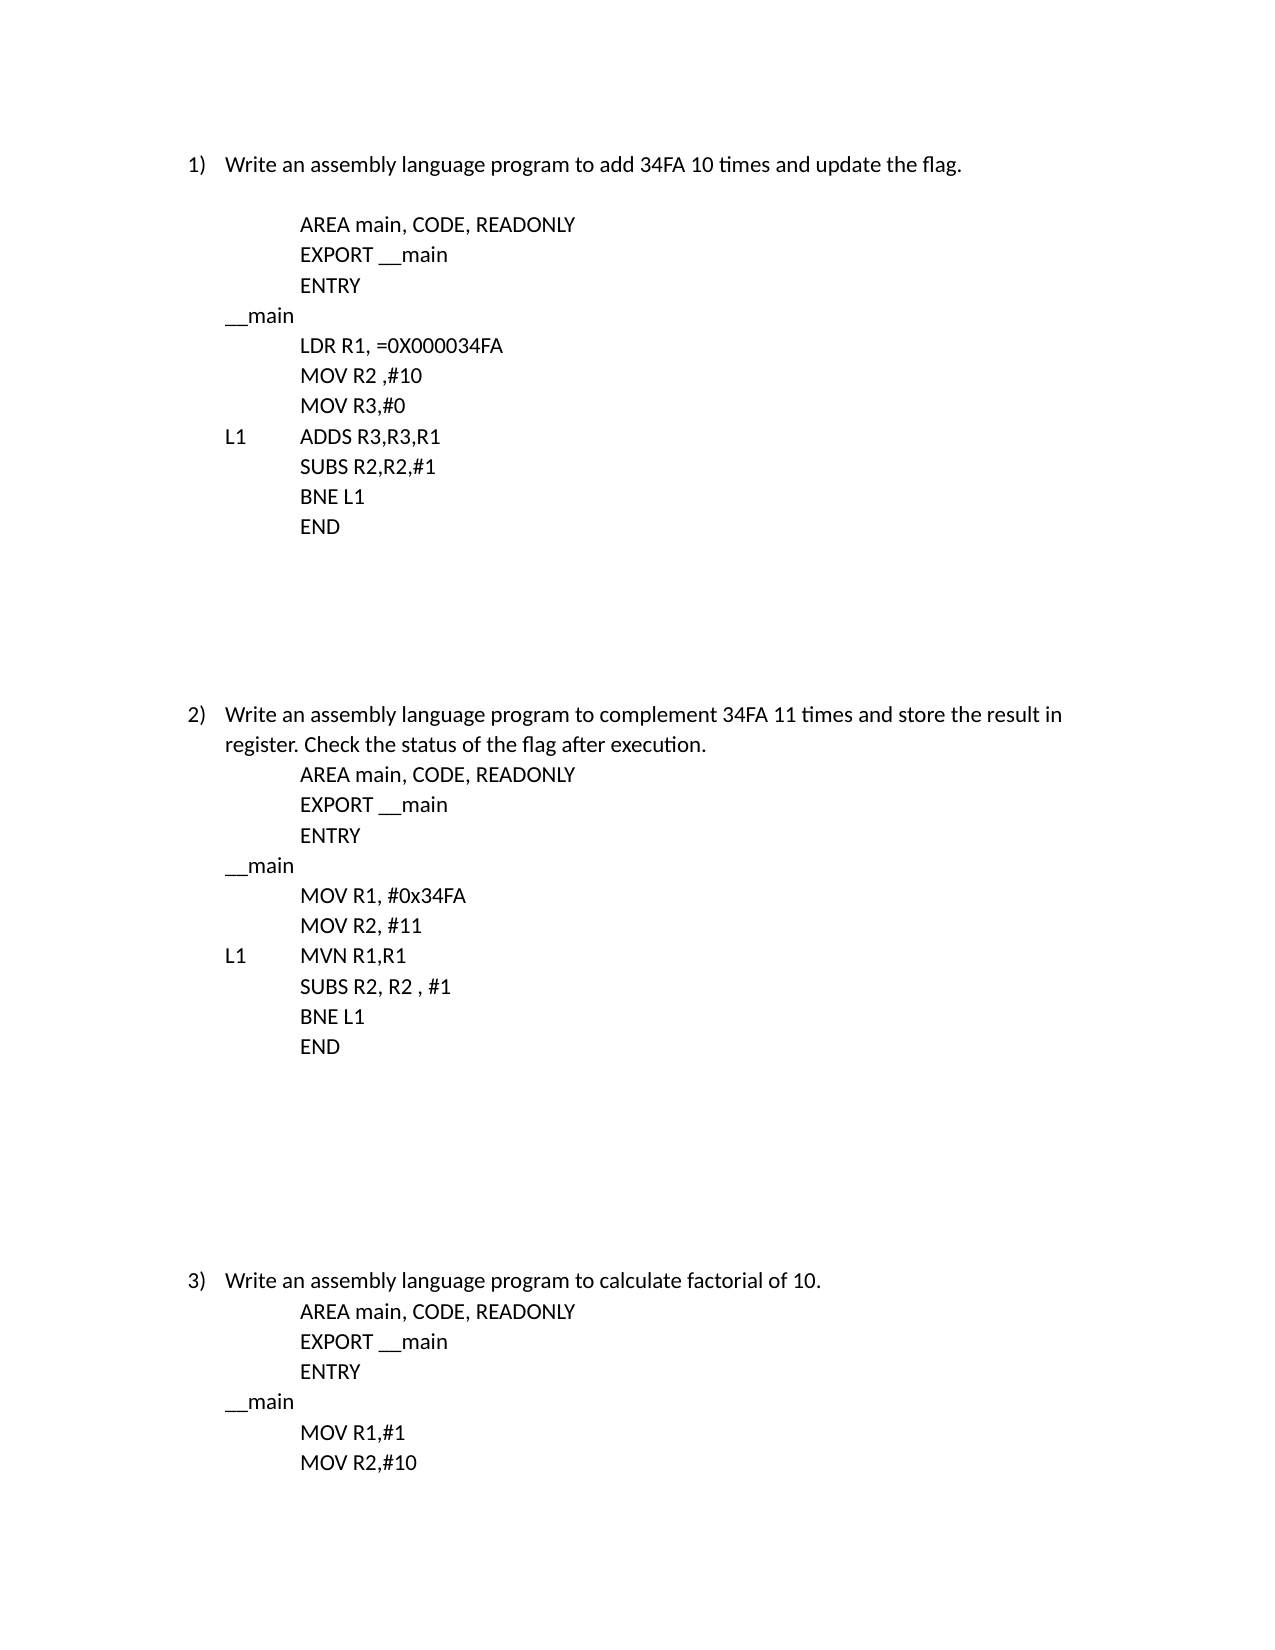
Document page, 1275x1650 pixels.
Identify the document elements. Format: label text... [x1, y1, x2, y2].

list BNE L1 [225, 1002, 1125, 1030]
list MOV R1, #0x34FA [225, 881, 1125, 909]
list SUBS R2, R2 , #1 [225, 972, 1125, 1000]
list __main [225, 851, 1125, 879]
list SUBS R2,R2,#1 [225, 452, 1125, 480]
list MOV R3,#0 [225, 392, 1125, 420]
list L1 ADDS R3,R3,R1 [225, 422, 1125, 450]
list MOV R2, #11 [225, 911, 1125, 939]
list ENTRY [225, 821, 1125, 849]
list ENTRY [225, 1357, 1125, 1385]
list BNE L1 [225, 482, 1125, 510]
list Write an assembly language program to complement 34FA 11 times and store the result in register. Check the status of the flag after execution. [187, 700, 1125, 758]
list END [225, 1032, 1125, 1060]
list MOV R2 ,#10 [225, 361, 1125, 389]
list LDR R1, =0X000034FA [225, 331, 1125, 359]
list __main [225, 301, 1125, 329]
list Write an assembly language program to add 34FA 10 times and update the flag. [187, 150, 1125, 178]
list AREA main, CODE, READONLY [225, 1297, 1125, 1325]
list EXPORT __main [225, 1327, 1125, 1355]
list AREA main, CODE, READONLY [225, 760, 1125, 788]
list __main [225, 1387, 1125, 1416]
list END [225, 512, 1125, 541]
list L1 MVN R1,R1 [225, 942, 1125, 970]
list EXPORT __main [225, 241, 1125, 269]
list ENTRY [225, 271, 1125, 299]
list EXPORT __main [225, 791, 1125, 819]
list AREA main, CODE, READONLY [225, 210, 1125, 238]
list Write an assembly language program to calculate factorial of 10. [187, 1267, 1125, 1295]
list MOV R2,#10 [225, 1448, 1125, 1476]
list MOV R1,#1 [225, 1418, 1125, 1446]
